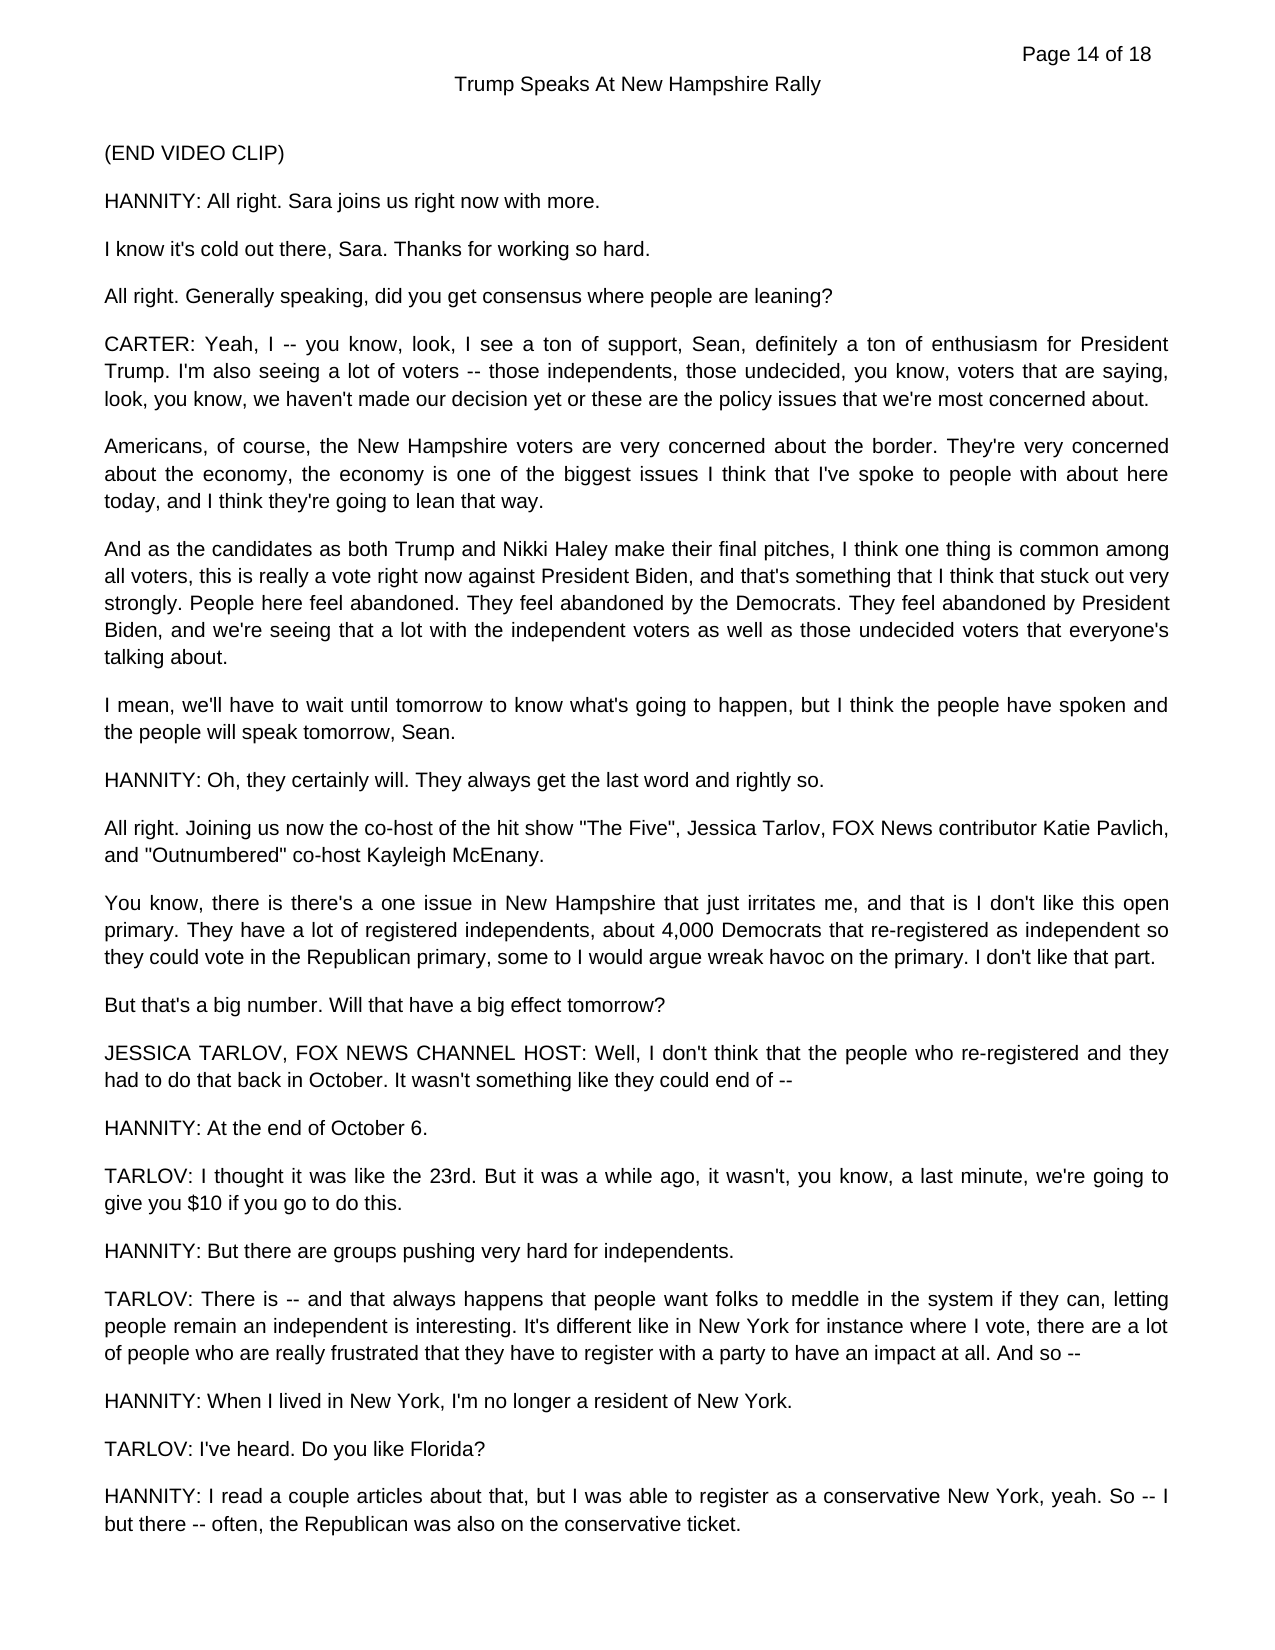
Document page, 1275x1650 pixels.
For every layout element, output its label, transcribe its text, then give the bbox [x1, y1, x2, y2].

text All right. Generally speaking, did you get consensus where people are leaning? [104, 281, 1171, 308]
text TARLOV: I thought it was like the 23rd. But it was a while ago, it wasn't, you know, a last minute, we're going to give you $10 if you go to do this. [104, 1160, 1171, 1214]
text But that's a big number. Will that have a big effect tomorrow? [104, 989, 1171, 1017]
text I mean, we'll have to wait until tomorrow to know what's going to happen, but I think the people have spoken and the people will speak tomorrow, Sean. [104, 689, 1171, 744]
text HANNITY: At the end of October 6. [104, 1112, 1171, 1139]
text TARLOV: There is -- and that always happens that people want folks to meddle in the system if they can, letting people remain an independent is interesting. It's different like in New York for instance where I vote, there are a lot of people who are really frustrated that they have to register with a party to have an impact at all. And so -- [104, 1283, 1171, 1364]
text JESSICA TARLOV, FOX NEWS CHANNEL HOST: Well, I don't think that the people who re-registered and they had to do that back in October. It wasn't something like they could end of -- [104, 1037, 1171, 1092]
text Americans, of course, the New Hampshire voters are very concerned about the border. They're very concerned about the economy, the economy is one of the biggest issues I think that I've spoke to people with about here today, and I think they're going to lean that way. [104, 431, 1171, 512]
text CARTER: Yeah, I -- you know, look, I see a ton of support, Sean, definitely a ton of enthusiasm for President Trump. I'm also seeing a lot of voters -- those independents, those undecided, you know, voters that are saying, look, you know, we haven't made our decision yet or these are the policy issues that we're most concerned about. [104, 329, 1171, 410]
text HANNITY: When I lived in New York, I'm no longer a resident of New York. [104, 1385, 1171, 1412]
text I know it's cold out there, Sara. Thanks for working so hard. [104, 233, 1171, 260]
text And as the candidates as both Trump and Nikki Haley make their final pitches, I think one thing is common among all voters, this is really a vote right now against President Biden, and that's something that I think that stuck out very strongly. People here feel abandoned. They feel abandoned by the Democrats. They feel abandoned by President Biden, and we're seeing that a lot with the independent voters as well as those undecided voters that everyone's talking about. [104, 533, 1171, 669]
text HANNITY: All right. Sara joins us right now with more. [104, 185, 1171, 212]
text (END VIDEO CLIP) [104, 137, 1171, 164]
text All right. Joining us now the co-host of the hit show "The Five", Jessica Tarlov, FOX News contributor Katie Pavlich, and "Outnumbered" co-host Kayleigh McEnany. [104, 812, 1171, 867]
text HANNITY: I read a couple articles about that, but I was able to register as a conservative New York, yeah. So -- I but there -- often, the Republican was also on the conservative ticket. [104, 1481, 1171, 1535]
text HANNITY: But there are groups pushing very hard for independents. [104, 1235, 1171, 1262]
text TARLOV: I've heard. Do you like Florida? [104, 1433, 1171, 1460]
text You know, there is there's a one issue in New Hampshire that just irritates me, and that is I don't like this open primary. They have a lot of registered independents, about 4,000 Democrats that re-registered as independent so they could vote in the Republican primary, some to I would argue wreak havoc on the primary. I don't like that part. [104, 887, 1171, 969]
text HANNITY: Oh, they certainly will. They always get the last word and rightly so. [104, 764, 1171, 792]
